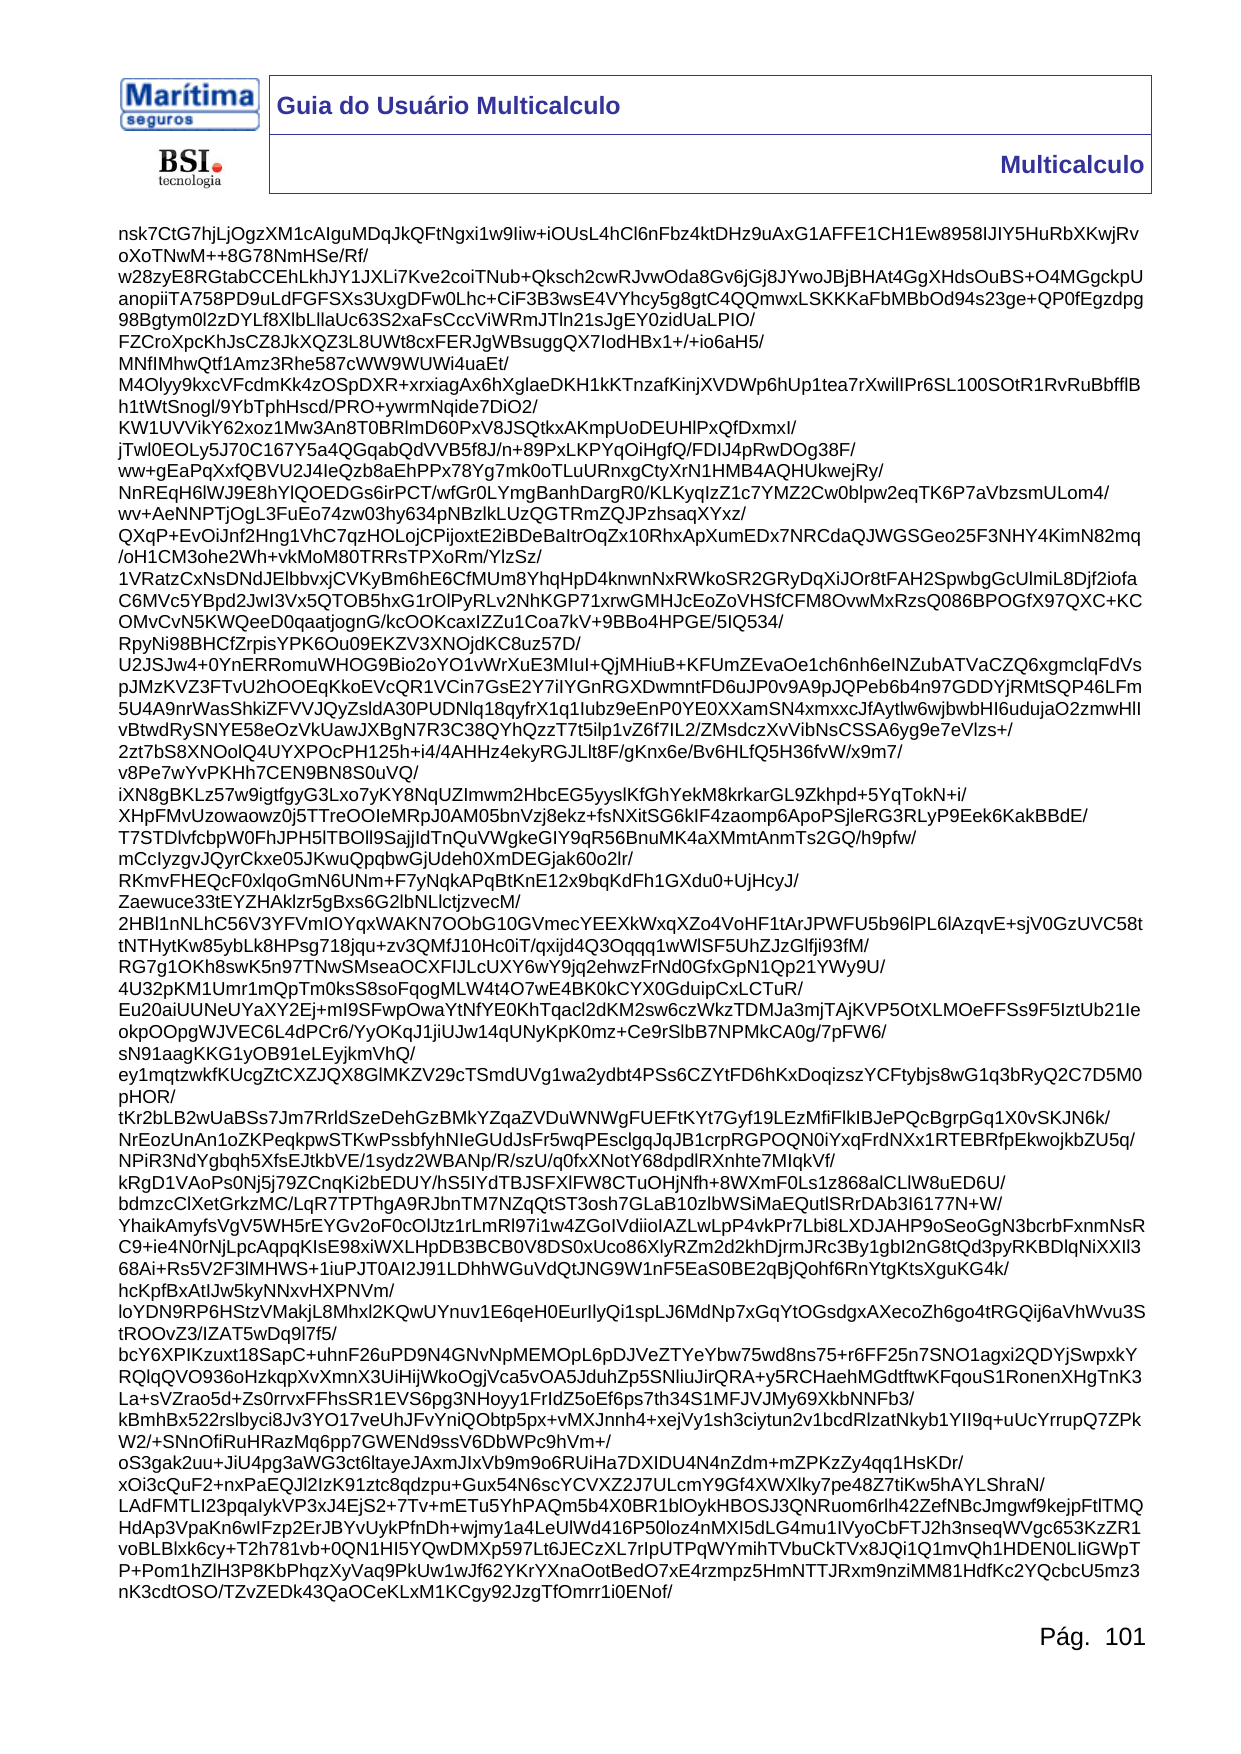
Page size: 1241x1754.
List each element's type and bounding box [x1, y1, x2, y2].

picture [154, 144, 226, 191]
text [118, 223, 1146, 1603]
picture [120, 78, 260, 131]
